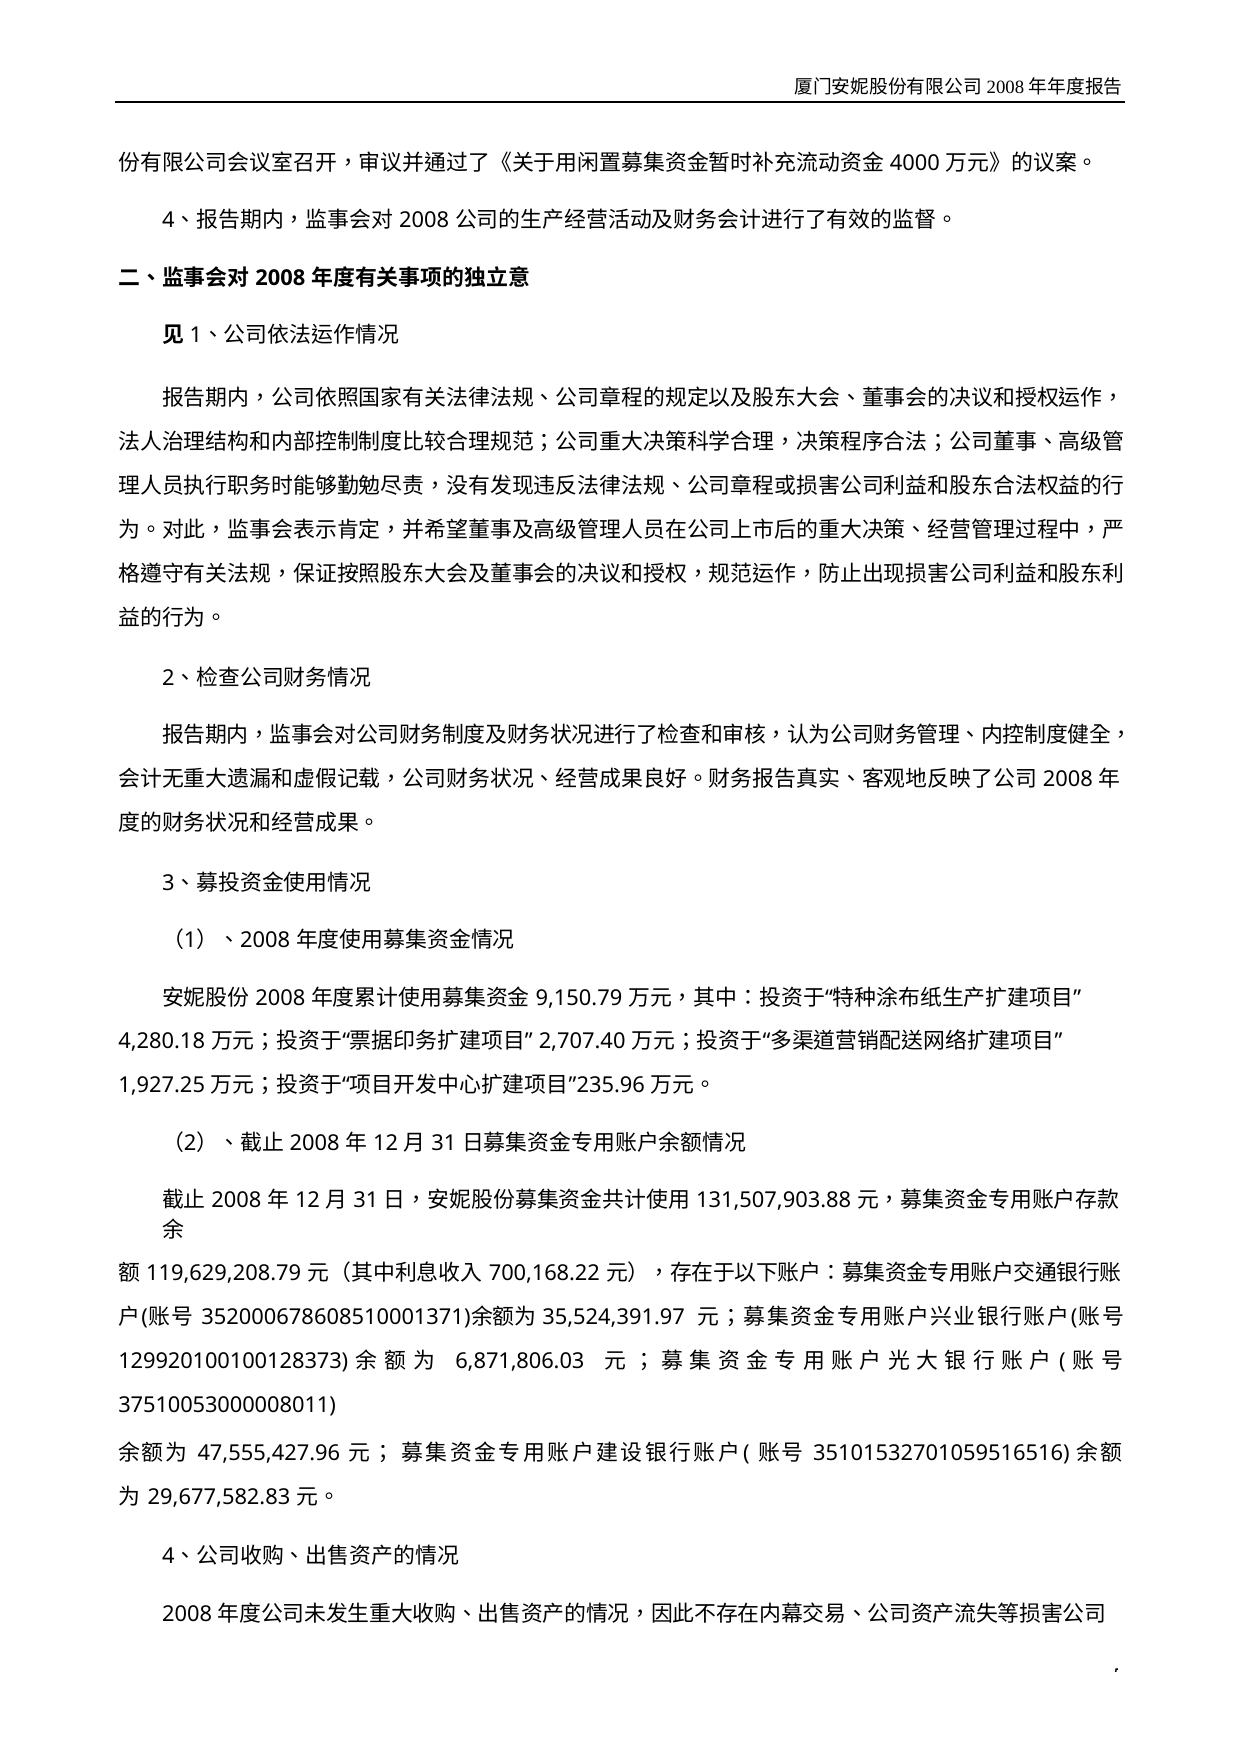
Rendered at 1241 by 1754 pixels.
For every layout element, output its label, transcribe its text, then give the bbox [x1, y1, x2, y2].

text 4、公司收购、出售资产的情况 [162, 1540, 1134, 1570]
text （2）、截止 2008 年 12 月 31 日募集资金专用账户余额情况 [162, 1126, 1134, 1156]
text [118, 1598, 1124, 1628]
text 1,927.25 万元；投资于“项目开发中心扩建项目”235.96 万元。 [118, 1069, 1144, 1099]
text 截止 2008 年 12 月 31 日，安妮股份募集资金共计使用 131,507,903.88 元，募集资金专用账户存款余 [162, 1184, 1134, 1243]
text 3、募投资金使用情况 [162, 867, 1134, 897]
text 额 119,629,208.79 元（其中利息收入 700,168.22 元），存在于以下账户：募集资金专用账户交通银行账 户(账号 352000678608510001371)余额为 35,524,391.97 元；募集资金专用账户兴业银行账户(账号 129920100100128373)余额为 6,871,806.03 元；募集资金专用账户光大银行账户(账号 37510053000008011) [118, 1257, 1124, 1419]
text 报告期内，公司依照国家有关法律法规、公司章程的规定以及股东大会、董事会的决议和授权运作， 法人治理结构和内部控制制度比较合理规范；公司重大决策科学合理，决策程序合法；公司董事、高级管 理人员执行职务时能够勤勉尽责，没有发现违反法律法规、公司章程或损害公司利益和股东合法权益的行 为。对此，监事会表示肯定，并希望董事及高级管理人员在公司上市后的重大决策、经营管理过程中，严 格遵守有关法规，保证按照股东大会及董事会的决议和授权，规范运作，防止出现损害公司利益和股东利 益的行为。 [118, 382, 1125, 632]
text 4,280.18 万元；投资于“票据印务扩建项目” 2,707.40 万元；投资于“多渠道营销配送网络扩建项目” [118, 1025, 1144, 1055]
text 份有限公司会议室召开，审议并通过了《关于用闲置募集资金暂时补充流动资金 4000 万元》的议案。 [118, 147, 1144, 177]
text 余额为 47,555,427.96 元； 募集资金专用账户建设银行账户( 账号 35101532701059516516) 余额为 29,677,582.83 元。 [118, 1437, 1122, 1511]
text 二、监事会对 2008 年度有关事项的独立意见 1、公司依法运作情况 [118, 262, 547, 348]
text 报告期内，监事会对公司财务制度及财务状况进行了检查和审核，认为公司财务管理、内控制度健全， 会计无重大遗漏和虚假记载，公司财务状况、经营成果良好。财务报告真实、客观地反映了公司 2008 年 度的财务状况和经营成果。 [118, 719, 1134, 837]
text 4、报告期内，监事会对 2008 公司的生产经营活动及财务会计进行了有效的监督。 [162, 204, 1134, 234]
text 2、检查公司财务情况 [162, 662, 1134, 692]
text （1）、2008 年度使用募集资金情况 [162, 924, 1134, 954]
text 安妮股份 2008 年度累计使用募集资金 9,150.79 万元，其中：投资于“特种涂布纸生产扩建项目” [162, 982, 1134, 1012]
